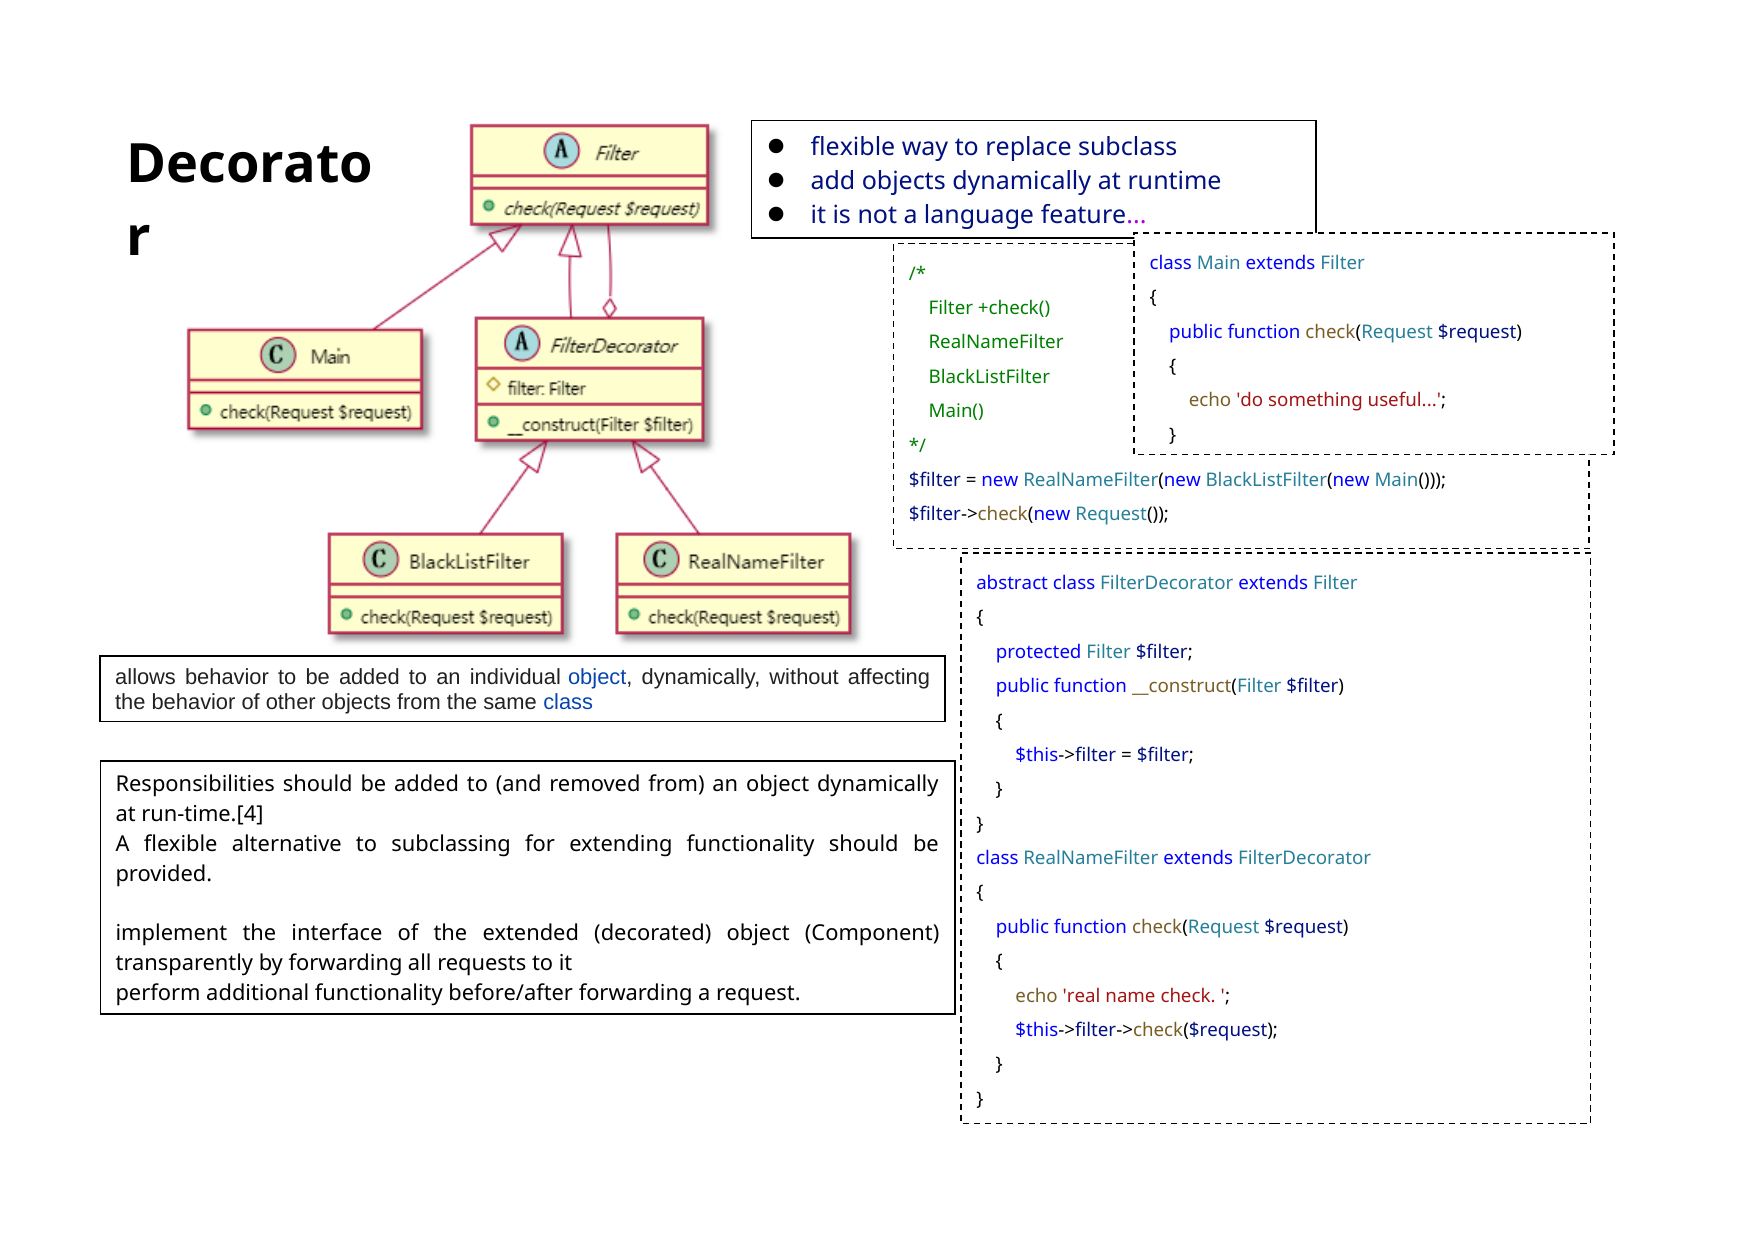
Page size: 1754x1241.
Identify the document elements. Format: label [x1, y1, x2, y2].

picture [178, 115, 872, 655]
